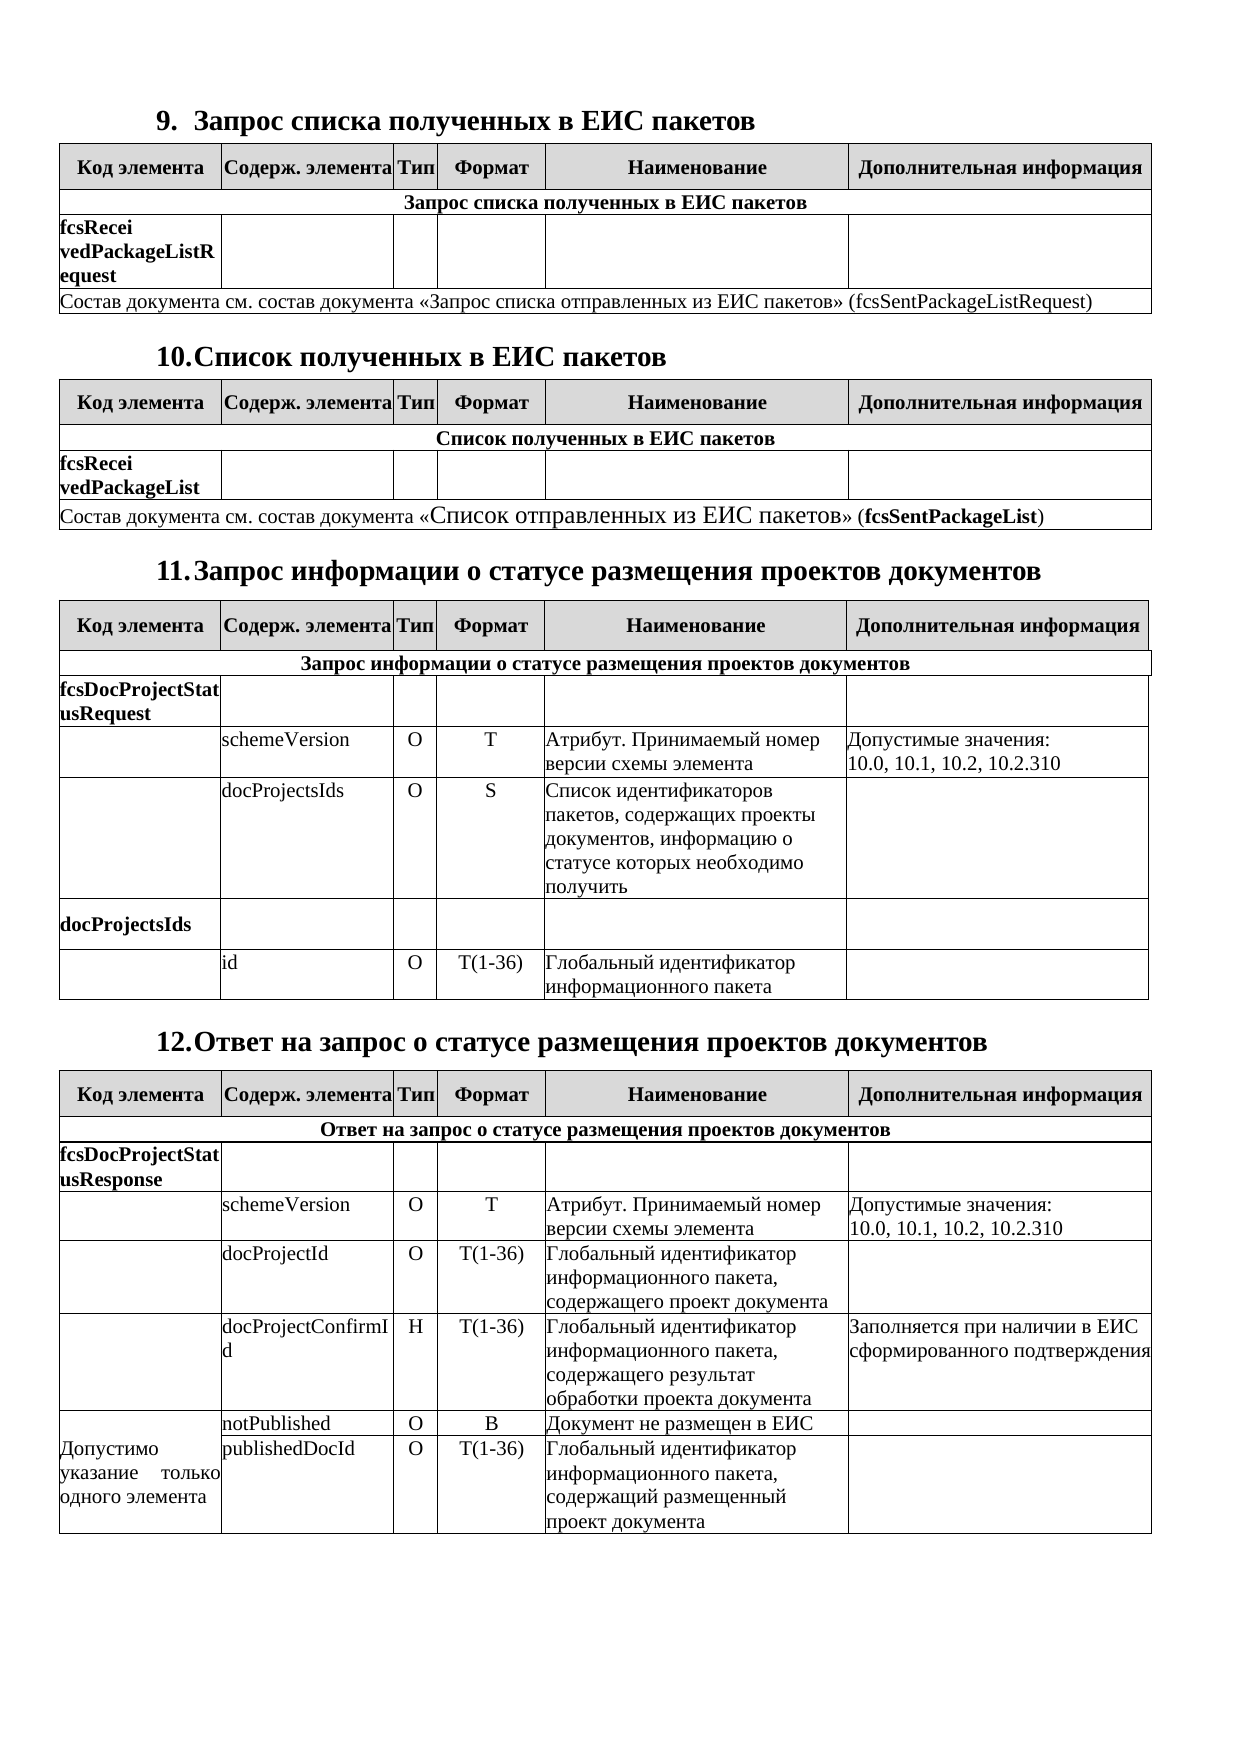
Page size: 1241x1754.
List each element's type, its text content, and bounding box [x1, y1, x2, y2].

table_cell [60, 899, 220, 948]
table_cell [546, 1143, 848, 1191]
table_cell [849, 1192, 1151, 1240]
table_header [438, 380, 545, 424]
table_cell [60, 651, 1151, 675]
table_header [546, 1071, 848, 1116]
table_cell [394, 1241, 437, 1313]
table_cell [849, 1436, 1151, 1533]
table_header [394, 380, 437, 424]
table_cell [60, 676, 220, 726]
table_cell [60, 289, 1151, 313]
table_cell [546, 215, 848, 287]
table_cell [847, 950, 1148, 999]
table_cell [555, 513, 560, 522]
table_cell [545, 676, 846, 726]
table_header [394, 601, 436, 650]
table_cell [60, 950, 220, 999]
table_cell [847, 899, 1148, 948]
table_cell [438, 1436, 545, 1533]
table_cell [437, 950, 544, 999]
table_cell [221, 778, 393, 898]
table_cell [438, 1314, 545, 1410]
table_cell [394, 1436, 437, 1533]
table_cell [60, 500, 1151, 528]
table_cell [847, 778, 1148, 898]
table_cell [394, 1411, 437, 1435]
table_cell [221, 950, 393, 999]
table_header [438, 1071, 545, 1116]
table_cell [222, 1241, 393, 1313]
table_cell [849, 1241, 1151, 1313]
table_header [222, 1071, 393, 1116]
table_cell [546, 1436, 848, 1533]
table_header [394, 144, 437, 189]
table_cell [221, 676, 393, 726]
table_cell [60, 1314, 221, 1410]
subtitle Ответ на запрос о статусе размещения проектов документов [156, 1024, 1152, 1058]
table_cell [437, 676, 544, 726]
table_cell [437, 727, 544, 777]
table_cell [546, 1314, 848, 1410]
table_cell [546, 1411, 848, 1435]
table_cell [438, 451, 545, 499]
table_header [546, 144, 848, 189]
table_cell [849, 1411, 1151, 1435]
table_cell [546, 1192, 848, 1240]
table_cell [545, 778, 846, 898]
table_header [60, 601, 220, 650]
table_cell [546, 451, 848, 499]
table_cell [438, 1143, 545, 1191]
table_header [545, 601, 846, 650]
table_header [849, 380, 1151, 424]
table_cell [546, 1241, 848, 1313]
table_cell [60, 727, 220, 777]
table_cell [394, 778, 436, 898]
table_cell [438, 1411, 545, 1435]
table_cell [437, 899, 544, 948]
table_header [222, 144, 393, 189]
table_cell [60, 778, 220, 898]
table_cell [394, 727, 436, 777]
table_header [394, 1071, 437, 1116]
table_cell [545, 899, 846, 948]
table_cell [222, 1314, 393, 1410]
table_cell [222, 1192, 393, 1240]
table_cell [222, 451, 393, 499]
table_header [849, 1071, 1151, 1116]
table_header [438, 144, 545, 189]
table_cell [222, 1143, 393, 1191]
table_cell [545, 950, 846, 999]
subtitle Запрос списка полученных в ЕИС пакетов [156, 103, 1152, 137]
subtitle Список полученных в ЕИС пакетов [156, 339, 1152, 372]
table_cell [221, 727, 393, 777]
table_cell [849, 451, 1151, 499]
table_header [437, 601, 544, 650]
subtitle Запрос информации о статусе размещения проектов документов [156, 553, 1152, 587]
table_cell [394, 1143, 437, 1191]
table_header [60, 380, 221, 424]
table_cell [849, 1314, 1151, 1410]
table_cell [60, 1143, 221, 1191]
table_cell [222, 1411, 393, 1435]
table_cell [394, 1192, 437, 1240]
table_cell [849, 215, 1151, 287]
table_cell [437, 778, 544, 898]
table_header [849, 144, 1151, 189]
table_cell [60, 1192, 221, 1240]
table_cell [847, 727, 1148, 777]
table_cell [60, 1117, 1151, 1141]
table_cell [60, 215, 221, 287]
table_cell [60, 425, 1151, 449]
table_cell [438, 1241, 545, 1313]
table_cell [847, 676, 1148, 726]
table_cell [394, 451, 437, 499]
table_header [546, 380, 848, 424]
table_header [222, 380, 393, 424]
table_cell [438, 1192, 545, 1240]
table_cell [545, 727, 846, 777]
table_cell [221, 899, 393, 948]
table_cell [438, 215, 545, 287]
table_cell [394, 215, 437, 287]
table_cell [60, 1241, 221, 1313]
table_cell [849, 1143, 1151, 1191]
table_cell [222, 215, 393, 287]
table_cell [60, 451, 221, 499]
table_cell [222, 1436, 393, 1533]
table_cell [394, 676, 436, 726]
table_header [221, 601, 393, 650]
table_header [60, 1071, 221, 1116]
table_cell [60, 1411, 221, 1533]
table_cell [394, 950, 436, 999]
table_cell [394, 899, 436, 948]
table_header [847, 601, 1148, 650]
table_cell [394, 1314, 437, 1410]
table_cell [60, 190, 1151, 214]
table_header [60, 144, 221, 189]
